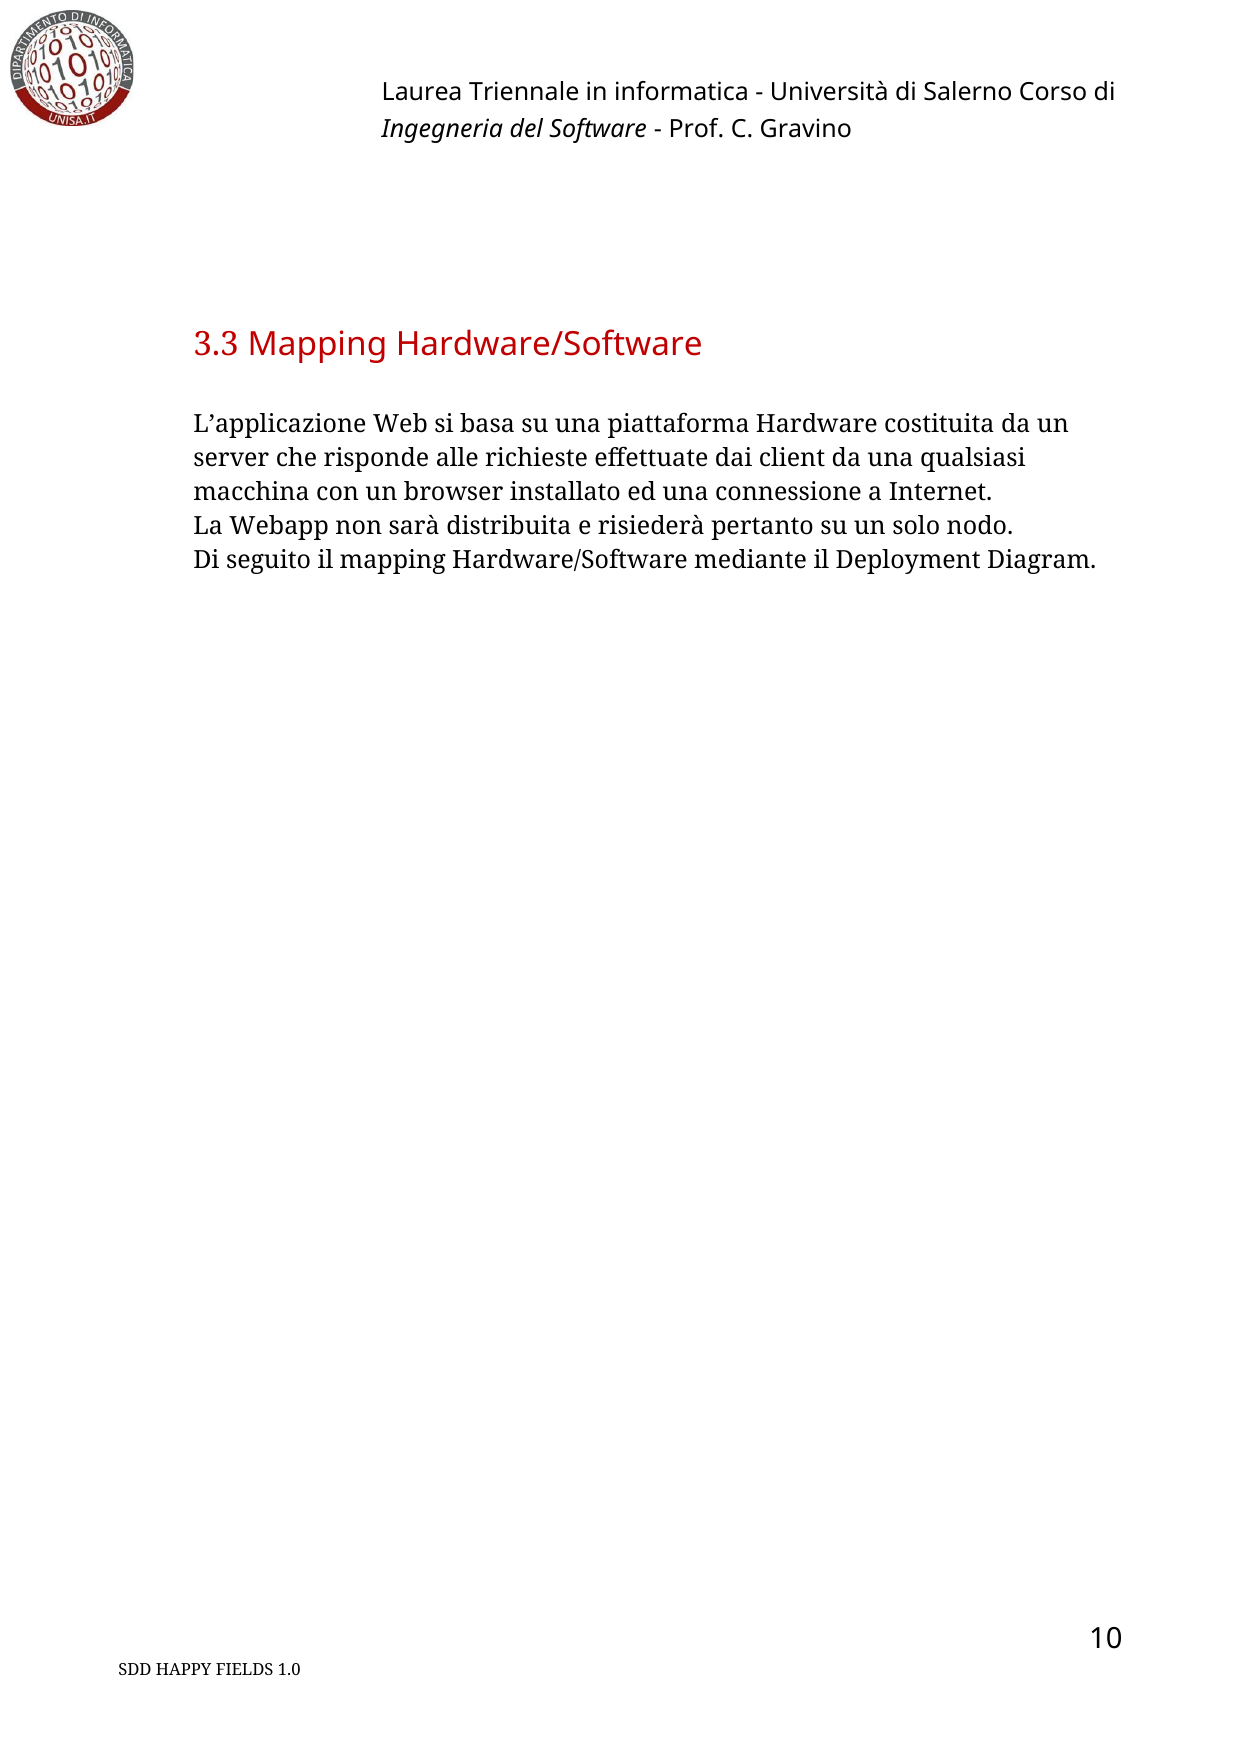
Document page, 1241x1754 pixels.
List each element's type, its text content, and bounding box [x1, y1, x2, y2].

picture [10, 10, 134, 126]
text La Webapp non sarà distribuita e risiederà pertanto su un solo nodo. [118, 507, 1122, 541]
subtitle 3.3 Mapping Hardware/Software [118, 320, 1122, 366]
text L’applicazione Web si basa su una piattaforma Hardware costituita da un server che risponde alle richieste effettuate dai client da una qualsiasi macchina con un browser installato ed una connessione a Internet. [193, 405, 1122, 507]
text Di seguito il mapping Hardware/Software mediante il Deployment Diagram. [193, 541, 1122, 576]
